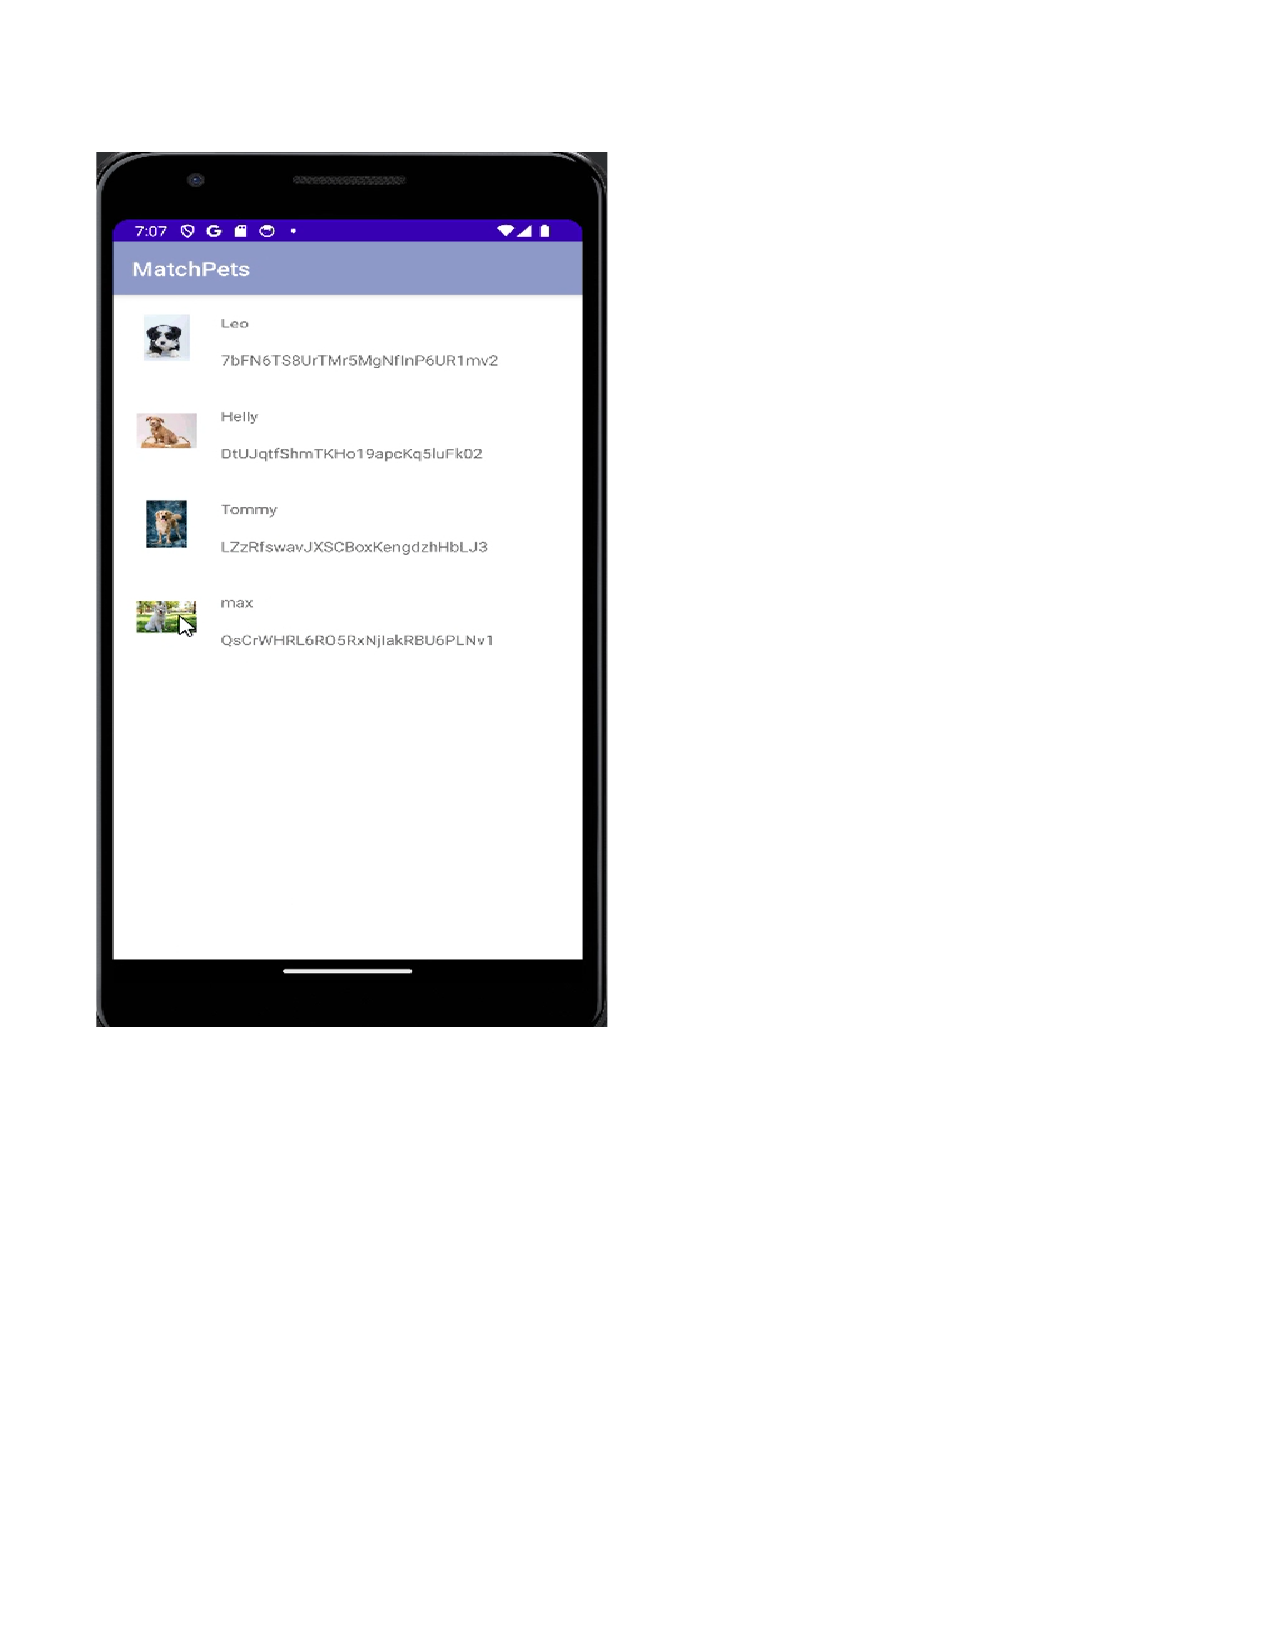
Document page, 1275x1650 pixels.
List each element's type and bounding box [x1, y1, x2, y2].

picture [94, 152, 607, 1024]
